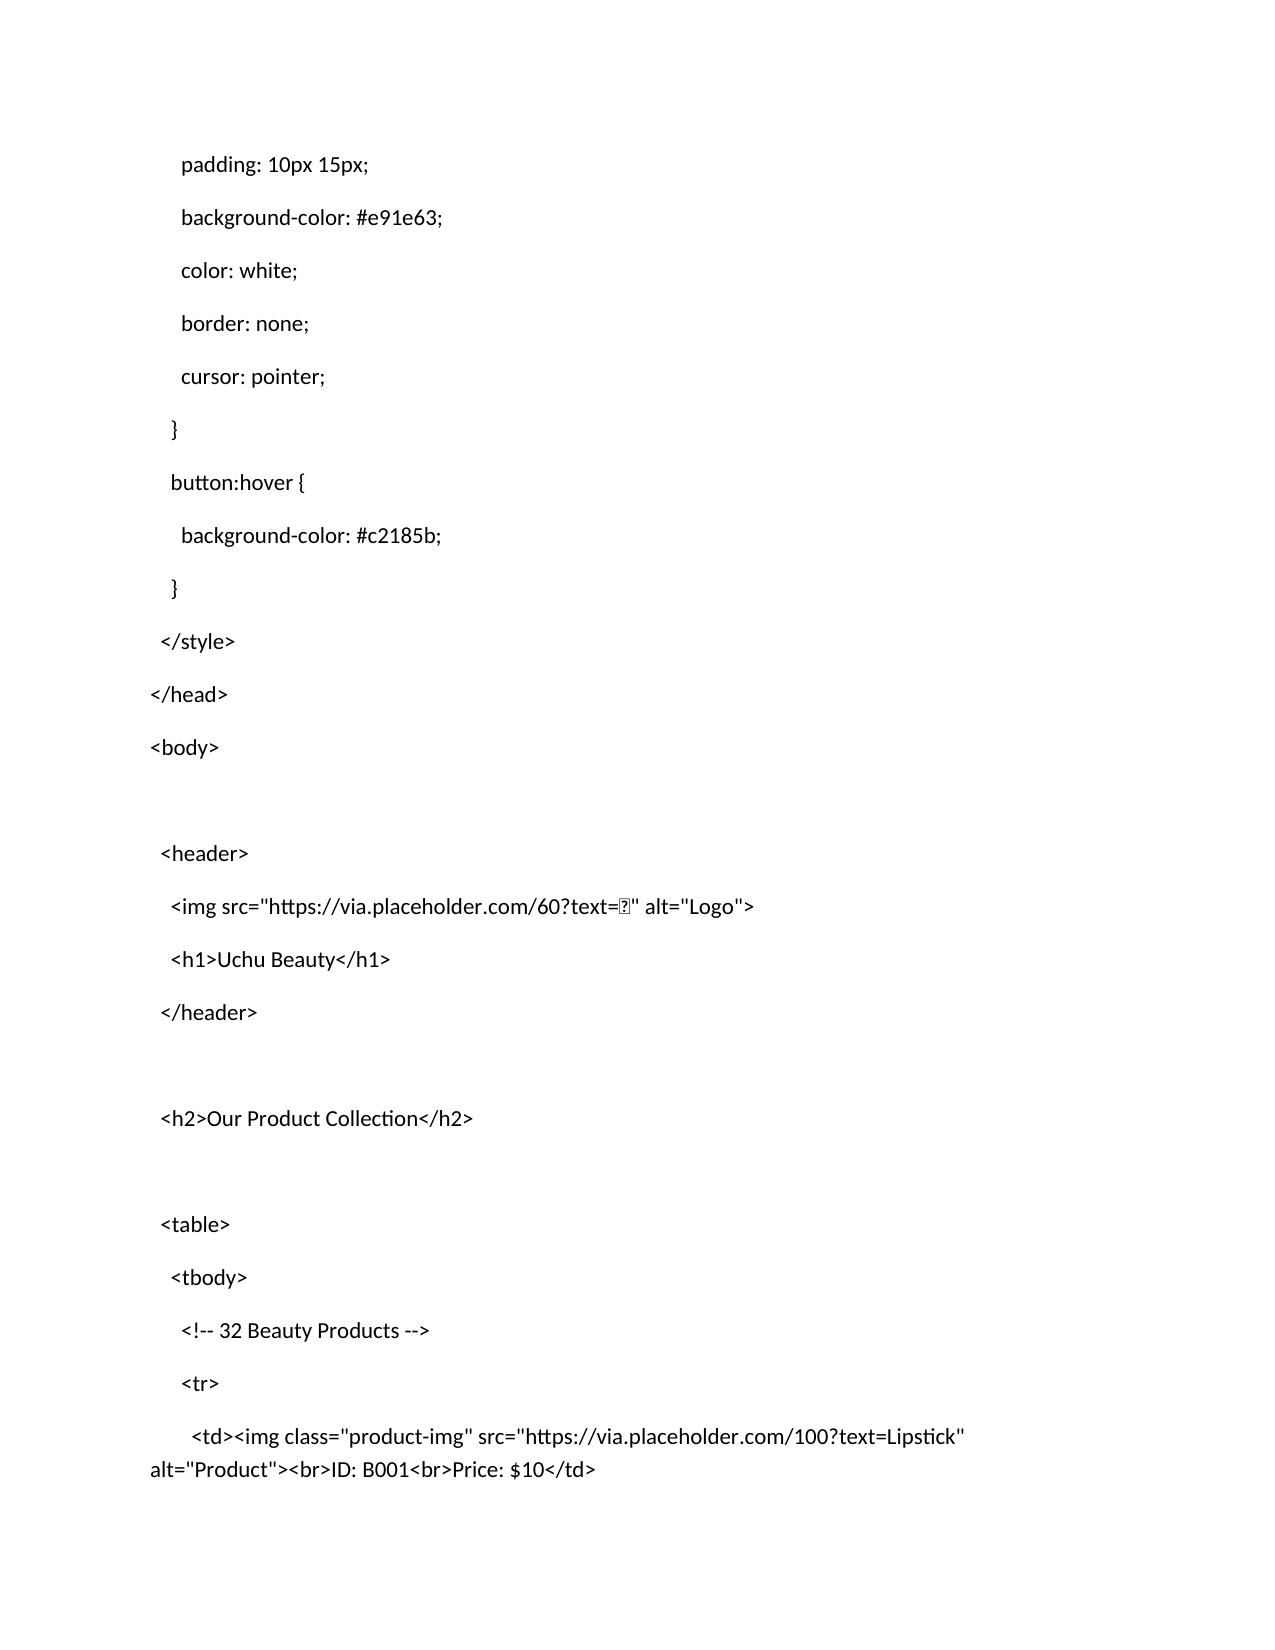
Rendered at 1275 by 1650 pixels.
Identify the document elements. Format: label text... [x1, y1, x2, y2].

text <img src="https://via.placeholder.com/60?text=💋" alt="Logo"> [150, 892, 1125, 920]
text <!-- 32 Beauty Products --> [150, 1316, 1125, 1344]
text <body> [150, 733, 1125, 761]
text </header> [150, 998, 1125, 1026]
text <td><img class="product-img" src="https://via.placeholder.com/100?text=Lipstick" alt="Product"><br>ID: B001<br>Price: $10</td> [150, 1422, 1125, 1483]
text } [150, 415, 1125, 443]
text background-color: #e91e63; [150, 203, 1125, 231]
text border: none; [150, 309, 1125, 337]
text </style> [150, 627, 1125, 655]
text color: white; [150, 256, 1125, 284]
text <tr> [150, 1369, 1125, 1397]
text padding: 10px 15px; [150, 150, 1125, 178]
text button:hover { [150, 468, 1125, 496]
text <table> [150, 1210, 1125, 1238]
text } [150, 574, 1125, 602]
text </head> [150, 680, 1125, 708]
text cursor: pointer; [150, 362, 1125, 390]
text <h2>Our Product Collection</h2> [150, 1104, 1125, 1132]
text background-color: #c2185b; [150, 521, 1125, 549]
text <h1>Uchu Beauty</h1> [150, 945, 1125, 973]
text <header> [150, 839, 1125, 867]
text <tbody> [150, 1263, 1125, 1291]
